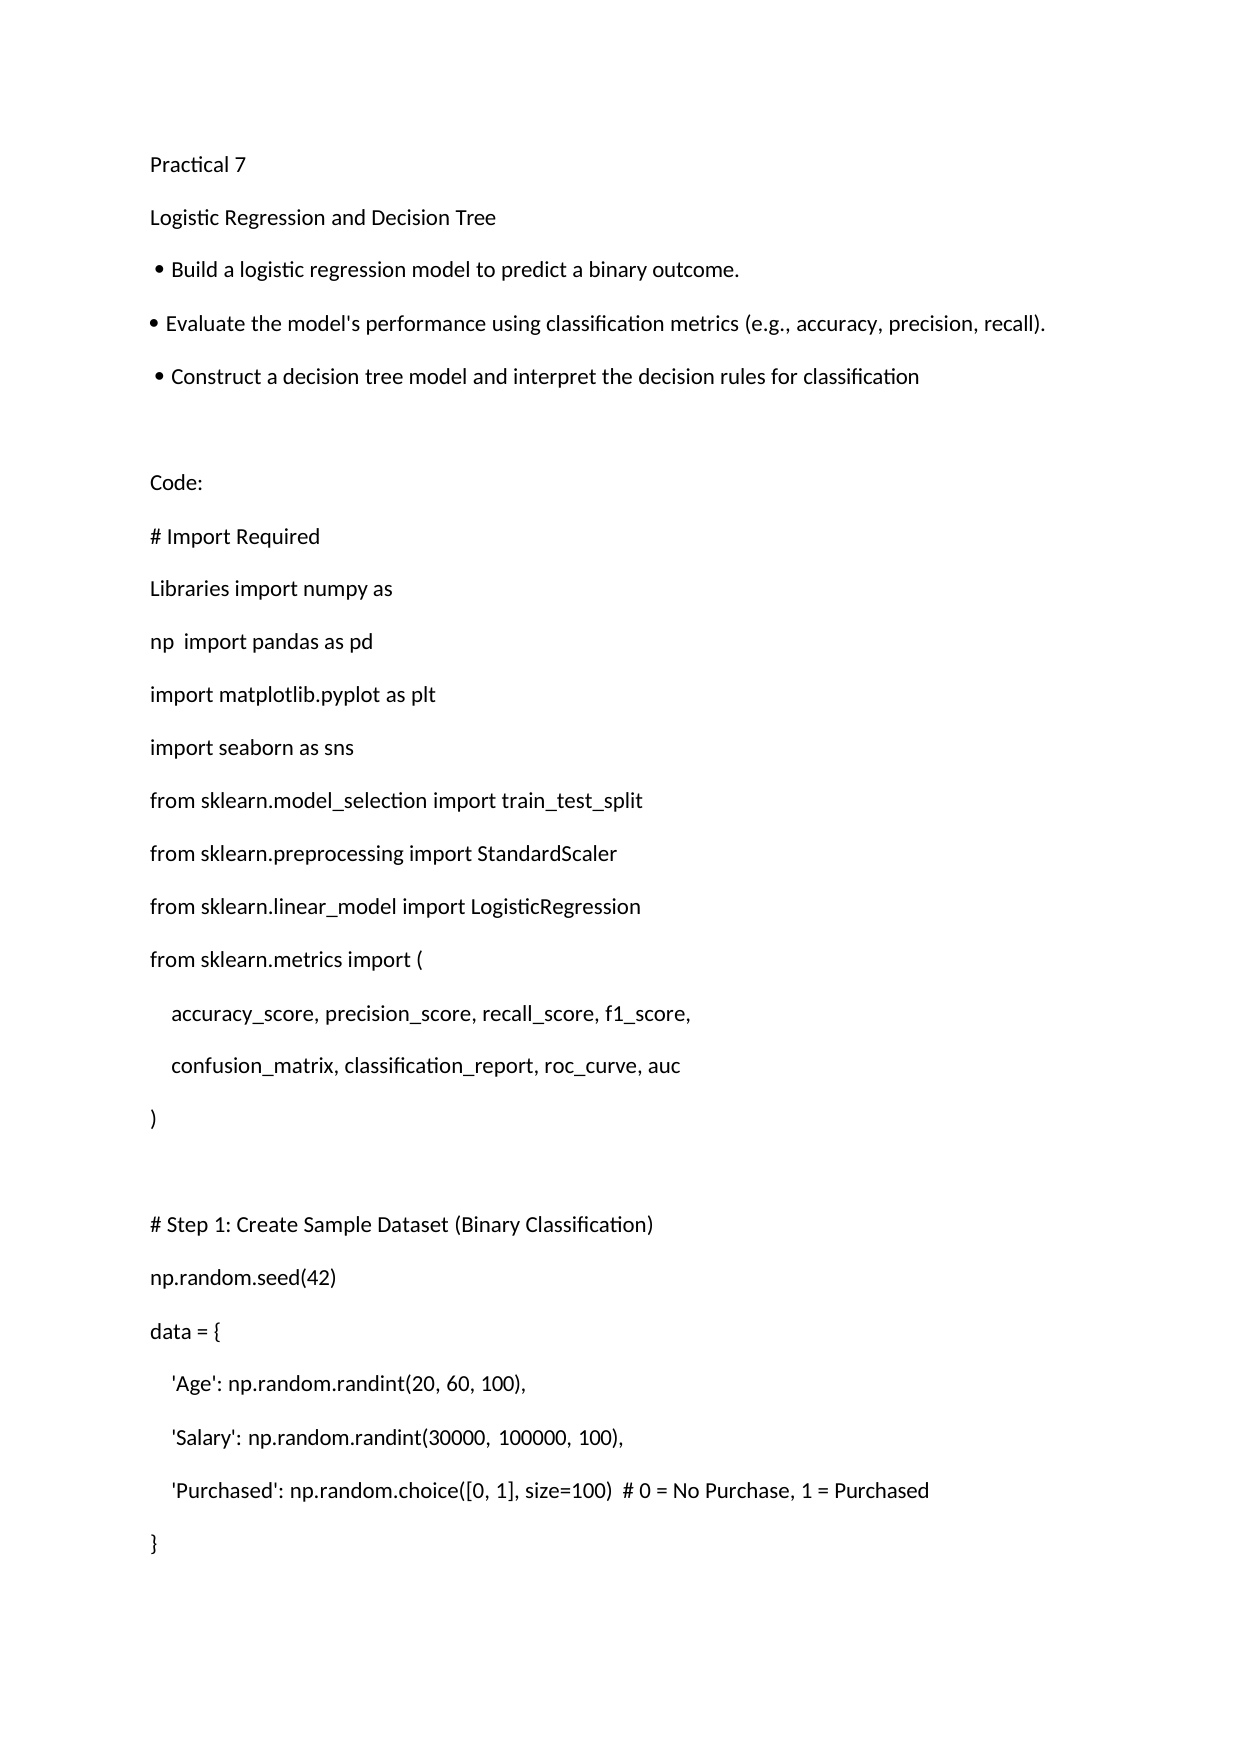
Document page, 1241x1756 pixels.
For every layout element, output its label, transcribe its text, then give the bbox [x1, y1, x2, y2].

text 'Age': np.random.randint(20, 60, 100), [171, 1369, 1093, 1397]
text accuracy_score, precision_score, recall_score, f1_score, confusion_matrix, classification_report, roc_curve, auc [171, 999, 698, 1079]
text data = { [150, 1317, 1093, 1345]
text from sklearn.model_selection import train_test_split from sklearn.preprocessing import StandardScaler from sklearn.linear_model import LogisticRegression from sklearn.metrics import ( [150, 786, 661, 973]
text Practical 7 [150, 150, 1093, 178]
text } [150, 1529, 1093, 1557]
text 'Salary': np.random.randint(30000, 100000, 100), [171, 1423, 1093, 1451]
text import matplotlib.pyplot as plt import seaborn as sns [150, 680, 493, 761]
list Construct a decision tree model and interpret the decision rules for classification [155, 362, 1093, 390]
text # Step 1: Create Sample Dataset (Binary Classification) np.random.seed(42) [150, 1210, 698, 1292]
text Code: [150, 468, 1093, 496]
text Logistic Regression and Decision Tree [150, 203, 1093, 231]
list Evaluate the model's performance using classification metrics (e.g., accuracy, precision, recall). [150, 309, 1093, 337]
text # Import Required Libraries import numpy as np import pandas as pd [150, 522, 403, 655]
text ) [150, 1104, 1093, 1132]
text 'Purchased': np.random.choice([0, 1], size=100) # 0 = No Purchase, 1 = Purchased [171, 1476, 1093, 1504]
list Build a logistic regression model to predict a binary outcome. [155, 255, 1093, 283]
